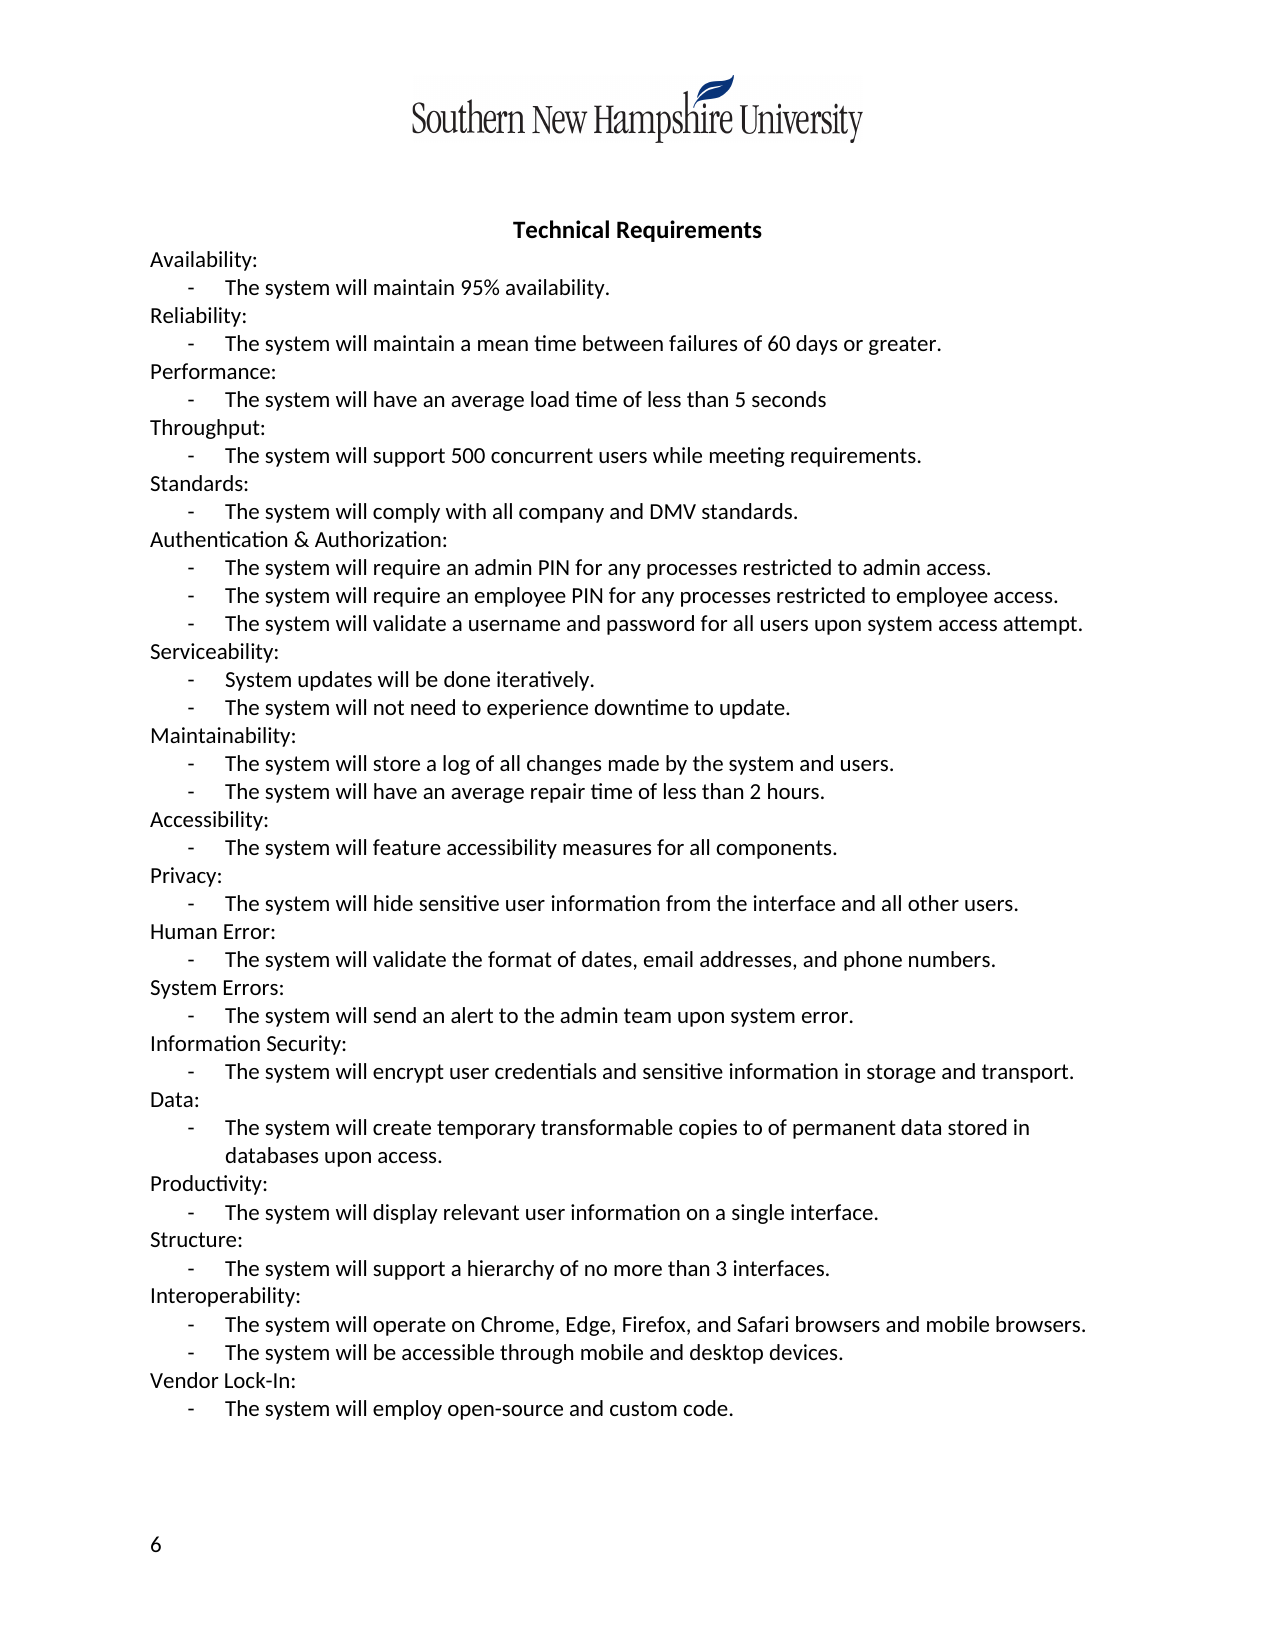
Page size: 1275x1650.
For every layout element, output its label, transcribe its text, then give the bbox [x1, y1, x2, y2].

list System updates will be done iteratively. [187, 665, 1125, 693]
text Standards: [150, 469, 1125, 497]
text Maintainability: [150, 721, 1125, 749]
text Accessibility: [150, 805, 1125, 833]
text Vendor Lock-In: [150, 1366, 1125, 1394]
list The system will feature accessibility measures for all components. [187, 833, 1125, 861]
list The system will maintain 95% availability. [187, 273, 1125, 301]
subtitle Technical Requirements [150, 214, 1125, 245]
text Human Error: [150, 917, 1125, 945]
list The system will store a log of all changes made by the system and users. [187, 749, 1125, 777]
list The system will not need to experience downtime to update. [187, 693, 1125, 721]
text System Errors: [150, 973, 1125, 1001]
list The system will have an average load time of less than 5 seconds [187, 385, 1125, 413]
list The system will require an admin PIN for any processes restricted to admin access. [187, 553, 1125, 581]
text Data: [150, 1086, 1125, 1113]
list The system will have an average repair time of less than 2 hours. [187, 777, 1125, 805]
text Performance: [150, 357, 1125, 385]
list The system will encrypt user credentials and sensitive information in storage and transport. [187, 1057, 1125, 1086]
list The system will support 500 concurrent users while meeting requirements. [187, 441, 1125, 469]
list The system will employ open-source and custom code. [187, 1394, 1125, 1422]
list The system will be accessible through mobile and desktop devices. [187, 1338, 1125, 1366]
list The system will send an alert to the admin team upon system error. [187, 1001, 1125, 1029]
list The system will comply with all company and DMV standards. [187, 497, 1125, 525]
list The system will hide sensitive user information from the interface and all other users. [187, 889, 1125, 917]
list The system will create temporary transformable copies to of permanent data stored in databases upon access. [187, 1113, 1125, 1169]
text Availability: [150, 245, 1125, 273]
text Productivity: [150, 1169, 1125, 1198]
list The system will operate on Chrome, Edge, Firefox, and Safari browsers and mobile browsers. [187, 1310, 1125, 1338]
text Throughput: [150, 413, 1125, 441]
list The system will validate the format of dates, email addresses, and phone numbers. [187, 945, 1125, 973]
picture [412, 75, 863, 143]
text Serviceability: [150, 637, 1125, 665]
text Authentication & Authorization: [150, 525, 1125, 553]
text Structure: [150, 1226, 1125, 1254]
list The system will validate a username and password for all users upon system access attempt. [187, 609, 1125, 637]
text Interoperability: [150, 1282, 1125, 1310]
list The system will display relevant user information on a single interface. [187, 1198, 1125, 1226]
text Information Security: [150, 1029, 1125, 1057]
list The system will require an employee PIN for any processes restricted to employee access. [187, 581, 1125, 609]
list The system will maintain a mean time between failures of 60 days or greater. [187, 329, 1125, 357]
text Privacy: [150, 861, 1125, 889]
list The system will support a hierarchy of no more than 3 interfaces. [187, 1254, 1125, 1282]
text Reliability: [150, 301, 1125, 329]
